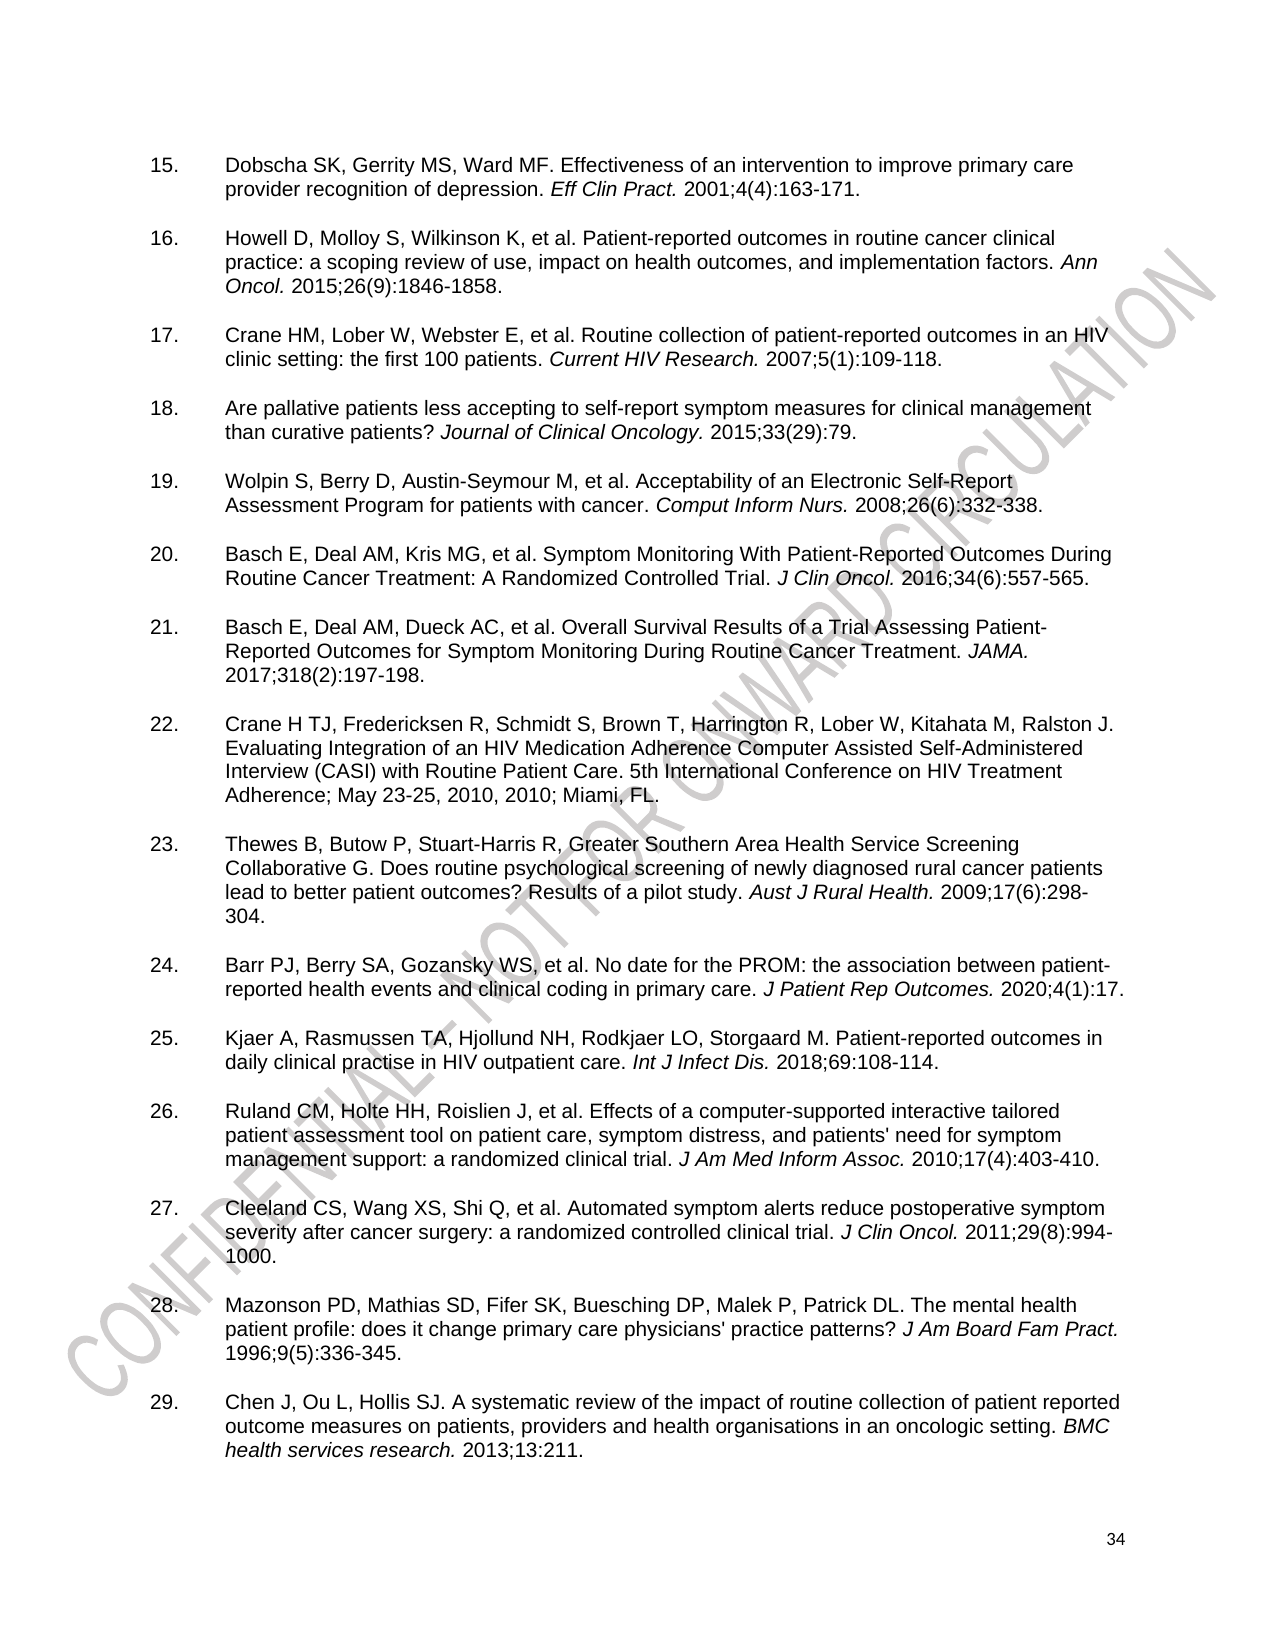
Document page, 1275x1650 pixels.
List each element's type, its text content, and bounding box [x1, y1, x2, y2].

text 22. Crane H TJ, Fredericksen R, Schmidt S, Brown T, Harrington R, Lober W, Kitahata M, Ralston J. Evaluating Integration of an HIV Medication Adherence Computer Assisted Self-Administered Interview (CASI) with Routine Patient Care. 5th International Conference on HIV Treatment Adherence; May 23-25, 2010, 2010; Miami, FL. [150, 711, 1125, 807]
text 18. Are pallative patients less accepting to self-report symptom measures for clinical management than curative patients? Journal of Clinical Oncology. 2015;33(29):79. [150, 396, 1125, 444]
text 21. Basch E, Deal AM, Dueck AC, et al. Overall Survival Results of a Trial Assessing Patient-Reported Outcomes for Symptom Monitoring During Routine Cancer Treatment. JAMA. 2017;318(2):197-198. [150, 614, 1125, 686]
text 27. Cleeland CS, Wang XS, Shi Q, et al. Automated symptom alerts reduce postoperative symptom severity after cancer surgery: a randomized controlled clinical trial. J Clin Oncol. 2011;29(8):994-1000. [150, 1196, 1125, 1268]
text 15. Dobscha SK, Gerrity MS, Ward MF. Effectiveness of an intervention to improve primary care provider recognition of depression. Eff Clin Pract. 2001;4(4):163-171. [150, 153, 1125, 201]
text 19. Wolpin S, Berry D, Austin-Seymour M, et al. Acceptability of an Electronic Self-Report Assessment Program for patients with cancer. Comput Inform Nurs. 2008;26(6):332-338. [150, 469, 1125, 517]
text 26. Ruland CM, Holte HH, Roislien J, et al. Effects of a computer-supported interactive tailored patient assessment tool on patient care, symptom distress, and patients' need for symptom management support: a randomized clinical trial. J Am Med Inform Assoc. 2010;17(4):403-410. [150, 1099, 1125, 1171]
text 29. Chen J, Ou L, Hollis SJ. A systematic review of the impact of routine collection of patient reported outcome measures on patients, providers and health organisations in an oncologic setting. BMC health services research. 2013;13:211. [150, 1389, 1125, 1461]
text 28. Mazonson PD, Mathias SD, Fifer SK, Buesching DP, Malek P, Patrick DL. The mental health patient profile: does it change primary care physicians' practice patterns? J Am Board Fam Pract. 1996;9(5):336-345. [150, 1293, 1125, 1364]
text 24. Barr PJ, Berry SA, Gozansky WS, et al. No date for the PROM: the association between patient-reported health events and clinical coding in primary care. J Patient Rep Outcomes. 2020;4(1):17. [150, 953, 1125, 1001]
text 23. Thewes B, Butow P, Stuart-Harris R, Greater Southern Area Health Service Screening Collaborative G. Does routine psychological screening of newly diagnosed rural cancer patients lead to better patient outcomes? Results of a pilot study. Aust J Rural Health. 2009;17(6):298-304. [150, 832, 1125, 928]
text 25. Kjaer A, Rasmussen TA, Hjollund NH, Rodkjaer LO, Storgaard M. Patient-reported outcomes in daily clinical practise in HIV outpatient care. Int J Infect Dis. 2018;69:108-114. [150, 1026, 1125, 1074]
text 20. Basch E, Deal AM, Kris MG, et al. Symptom Monitoring With Patient-Reported Outcomes During Routine Cancer Treatment: A Randomized Controlled Trial. J Clin Oncol. 2016;34(6):557-565. [150, 542, 1125, 589]
text 16. Howell D, Molloy S, Wilkinson K, et al. Patient-reported outcomes in routine cancer clinical practice: a scoping review of use, impact on health outcomes, and implementation factors. Ann Oncol. 2015;26(9):1846-1858. [150, 226, 1125, 298]
text 17. Crane HM, Lober W, Webster E, et al. Routine collection of patient-reported outcomes in an HIV clinic setting: the first 100 patients. Current HIV Research. 2007;5(1):109-118. [150, 323, 1125, 371]
